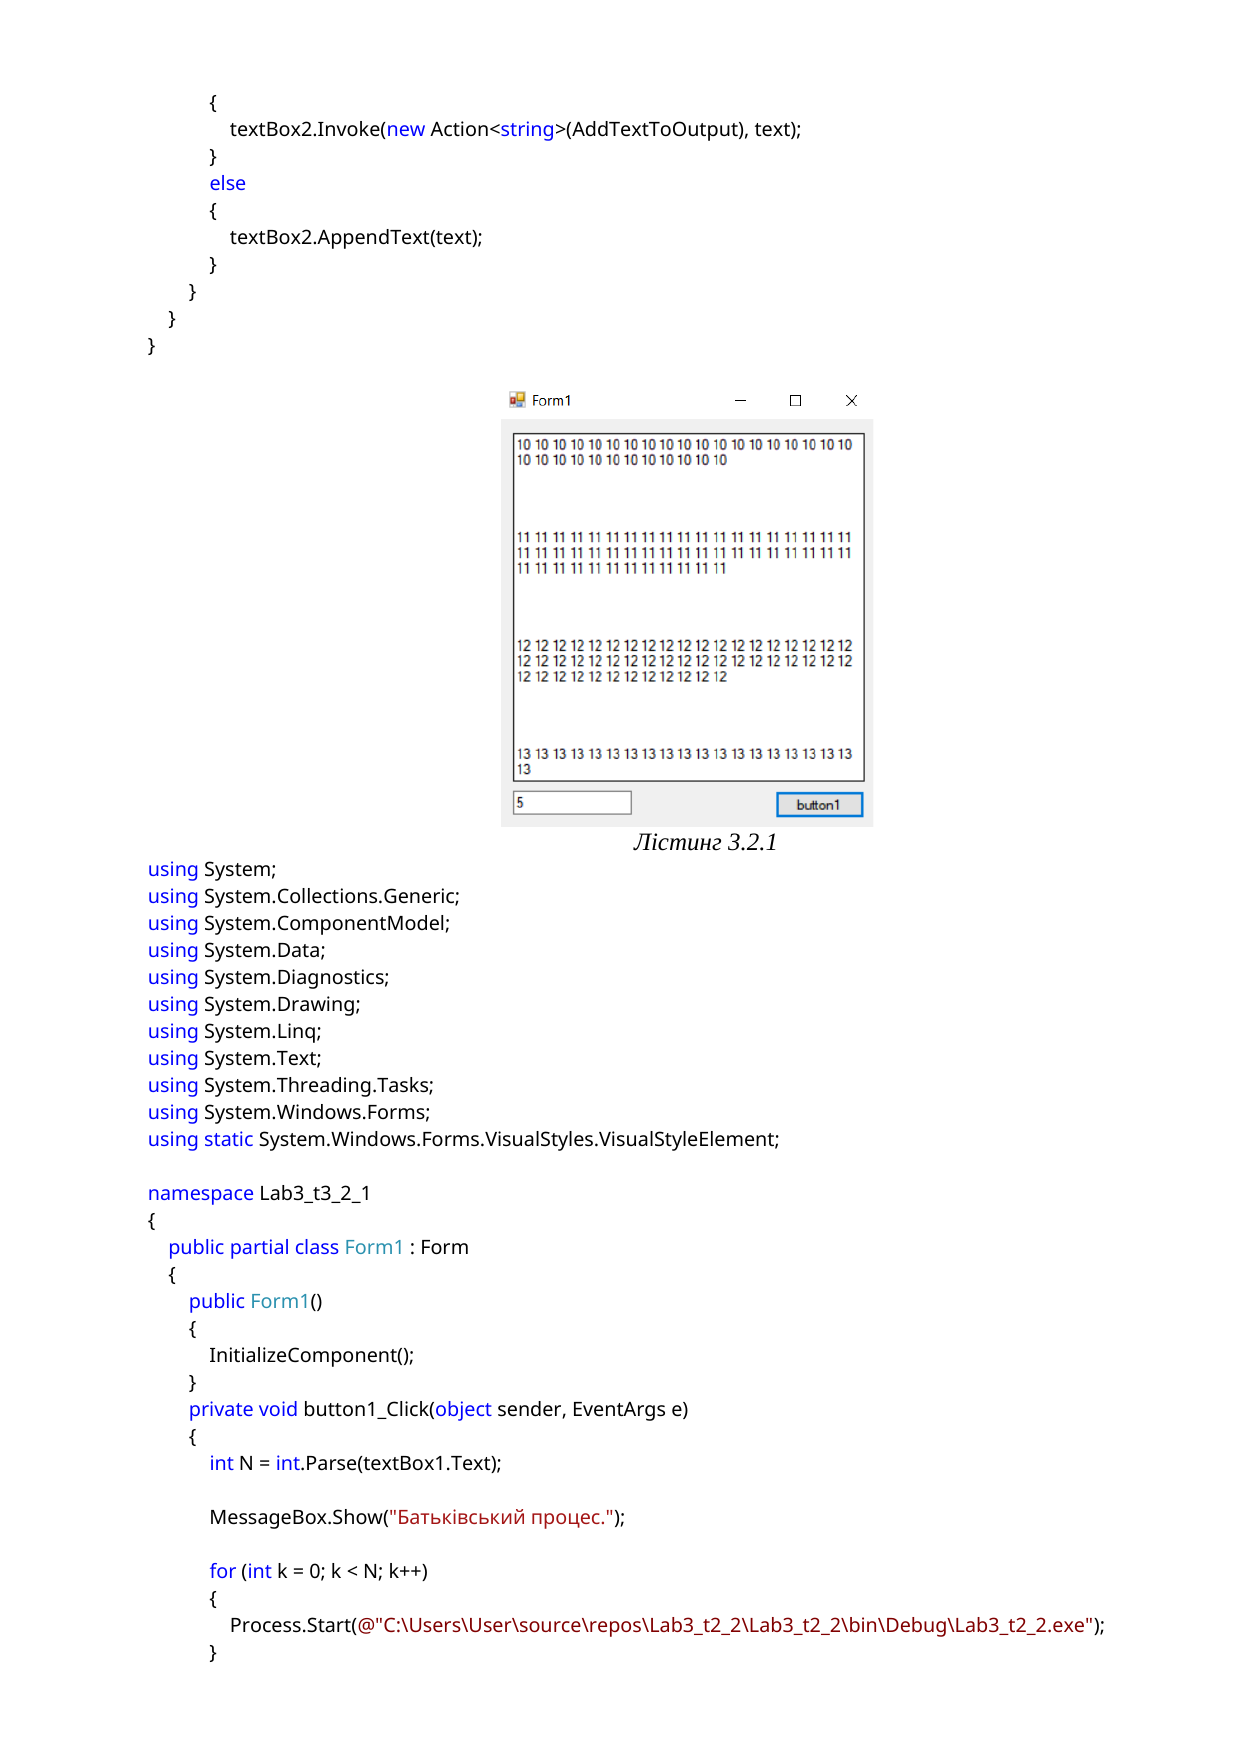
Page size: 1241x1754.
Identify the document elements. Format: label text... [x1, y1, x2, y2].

text { [148, 196, 1152, 223]
text private void button1_Click(object sender, EventArgs e) [148, 1395, 1152, 1422]
text using System.Data; [148, 937, 1152, 963]
text { [148, 1206, 1152, 1233]
text } [148, 304, 1152, 331]
text using System.Linq; [148, 1017, 1152, 1044]
text using System.ComponentModel; [148, 909, 1152, 937]
text } [148, 1368, 1152, 1395]
text textBox2.AppendText(text); [148, 223, 1152, 250]
text { [148, 88, 1152, 116]
text } [148, 331, 1152, 358]
text } [148, 277, 1152, 304]
text using static System.Windows.Forms.VisualStyles.VisualStyleElement; [148, 1125, 1152, 1152]
text using System.Drawing; [148, 991, 1152, 1017]
text } [148, 1638, 1152, 1665]
text using System.Windows.Forms; [148, 1098, 1152, 1125]
text for (int k = 0; k < N; k++) [148, 1557, 1152, 1584]
text using System.Diagnostics; [148, 963, 1152, 991]
text Process.Start(@"C:\Users\User\source\repos\Lab3_t2_2\Lab3_t2_2\bin\Debug\Lab3_t2_2.exe"); [148, 1611, 1152, 1638]
text { [148, 1314, 1152, 1341]
text InitializeComponent(); [148, 1341, 1152, 1368]
text { [148, 1260, 1152, 1287]
text using System.Text; [148, 1044, 1152, 1071]
text textBox2.Invoke(new Action<string>(AddTextToOutput), text); [148, 116, 1152, 142]
text public partial class Form1 : Form [148, 1233, 1152, 1260]
text } [148, 142, 1152, 169]
text namespace Lab3_t3_2_1 [148, 1179, 1152, 1206]
text int N = int.Parse(textBox1.Text); [148, 1449, 1152, 1476]
list Лістинг 3.2.1 [260, 827, 1152, 856]
text using System.Threading.Tasks; [148, 1071, 1152, 1098]
text } [148, 250, 1152, 277]
text else [148, 169, 1152, 196]
text using System; [148, 856, 1152, 883]
text public Form1() [148, 1287, 1152, 1314]
text MessageBox.Show("Батькiвський процес."); [148, 1503, 1152, 1530]
text { [148, 1422, 1152, 1449]
picture [501, 387, 874, 827]
text { [148, 1584, 1152, 1611]
text using System.Collections.Generic; [148, 883, 1152, 909]
